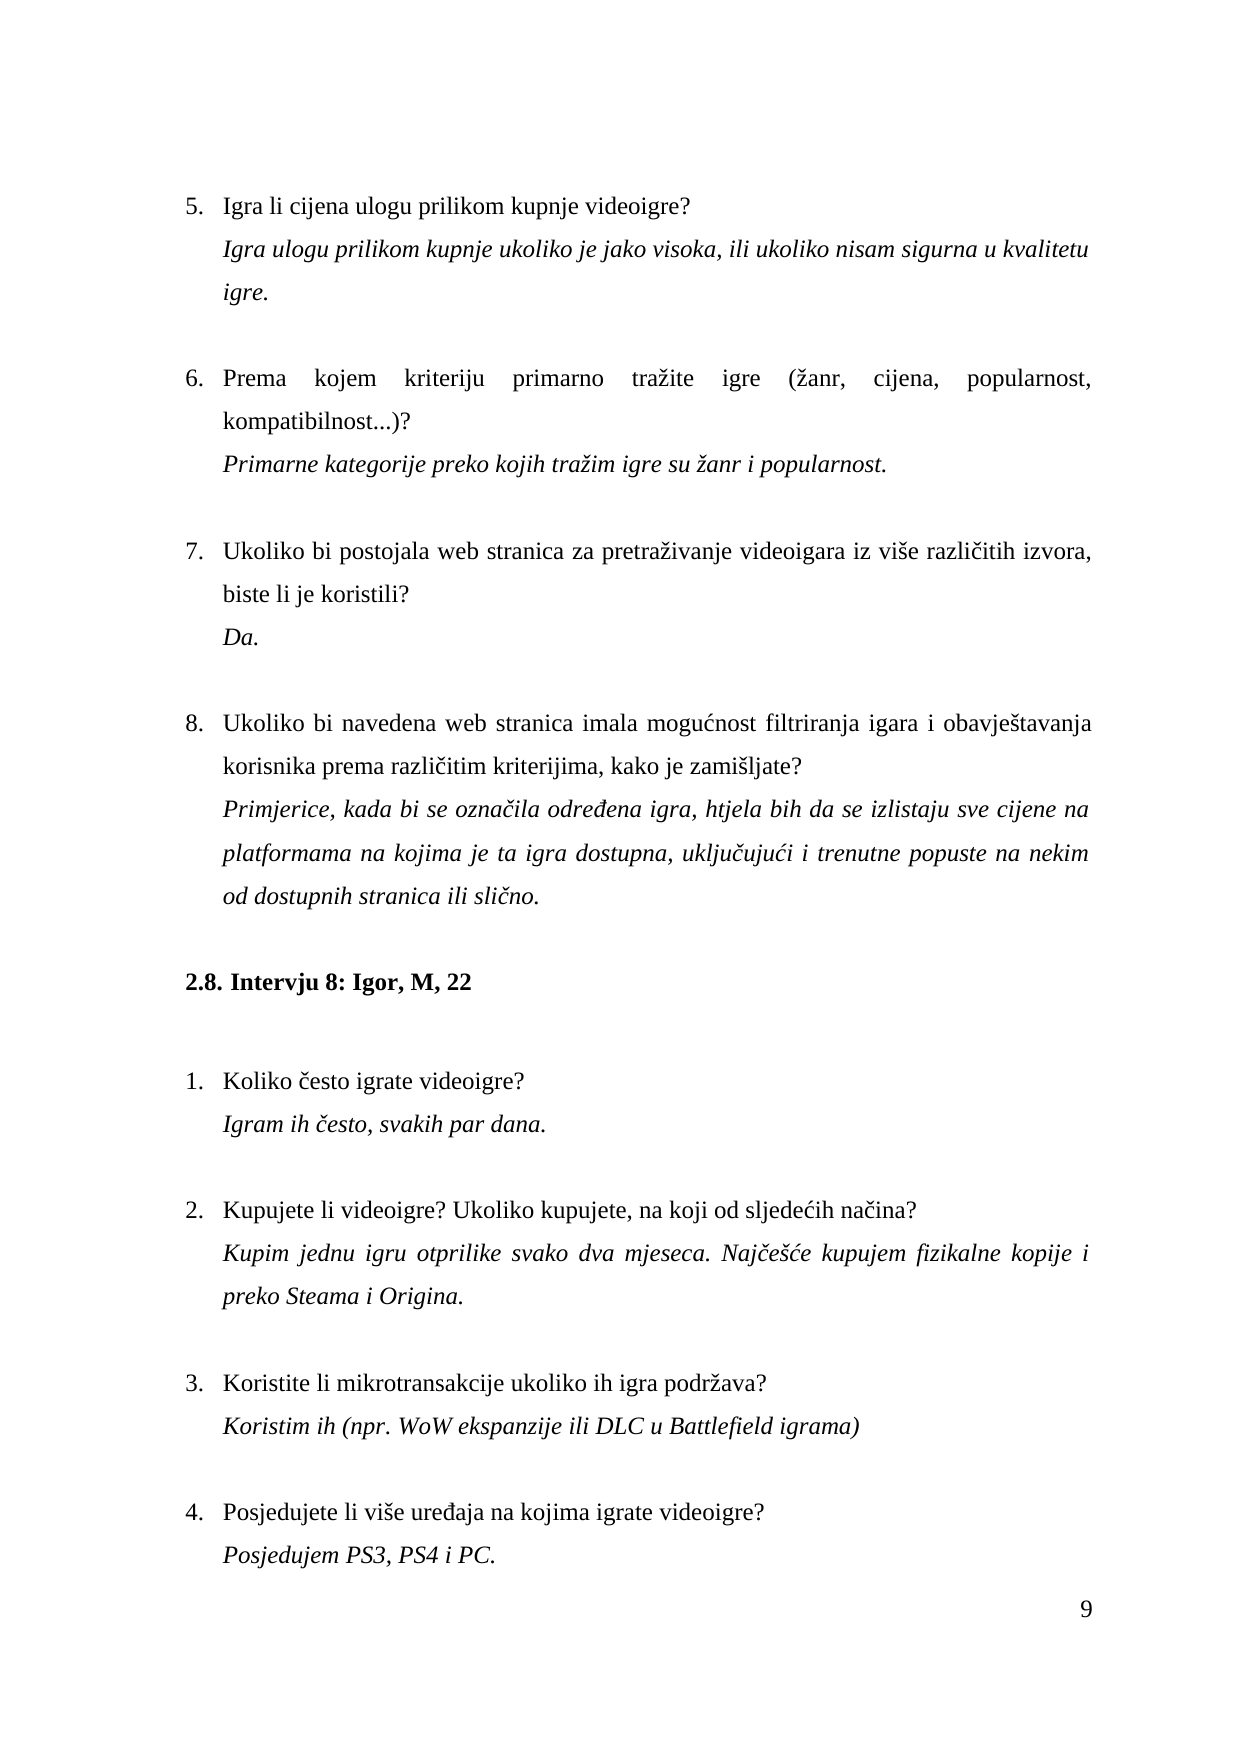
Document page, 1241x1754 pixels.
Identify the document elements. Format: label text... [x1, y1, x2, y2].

list Koristim ih (npr. WoW ekspanzije ili DLC u Battlefield igrama) [223, 1411, 1093, 1439]
list Kupim jednu igru otprilike svako dva mjeseca. Najčešće kupujem fizikalne kopije i preko Steama i Origina. [223, 1238, 1093, 1310]
list Igra li cijena ulogu prilikom kupnje videoigre? [185, 191, 1093, 219]
list Da. [223, 622, 1093, 651]
list Koristite li mikrotransakcije ukoliko ih igra podržava? [185, 1368, 1093, 1396]
list Ukoliko bi navedena web stranica imala mogućnost filtriranja igara i obavještavanja korisnika prema različitim kriterijima, kako je zamišljate? [185, 708, 1093, 780]
list Posjedujem PS3, PS4 i PC. [223, 1540, 1093, 1569]
list Ukoliko bi postojala web stranica za pretraživanje videoigara iz više različitih izvora, biste li je koristili? [185, 536, 1093, 608]
subtitle Intervju 8: Igor, M, 22 [185, 967, 1093, 996]
list Primarne kategorije preko kojih tražim igre su žanr i popularnost. [223, 449, 1093, 478]
list Prema kojem kriteriju primarno tražite igre (žanr, cijena, popularnost, kompatibilnost...)? [185, 363, 1093, 435]
list Kupujete li videoigre? Ukoliko kupujete, na koji od sljedećih načina? [185, 1195, 1093, 1224]
list Posjedujete li više uređaja na kojima igrate videoigre? [185, 1497, 1093, 1526]
list Igram ih često, svakih par dana. [223, 1109, 1093, 1138]
list Koliko često igrate videoigre? [185, 1066, 1093, 1094]
list Igra ulogu prilikom kupnje ukoliko je jako visoka, ili ukoliko nisam sigurna u kvalitetu igre. [223, 234, 1093, 306]
list Primjerice, kada bi se označila određena igra, htjela bih da se izlistaju sve cijene na platformama na kojima je ta igra dostupna, uključujući i trenutne popuste na nekim od dostupnih stranica ili slično. [223, 794, 1093, 909]
